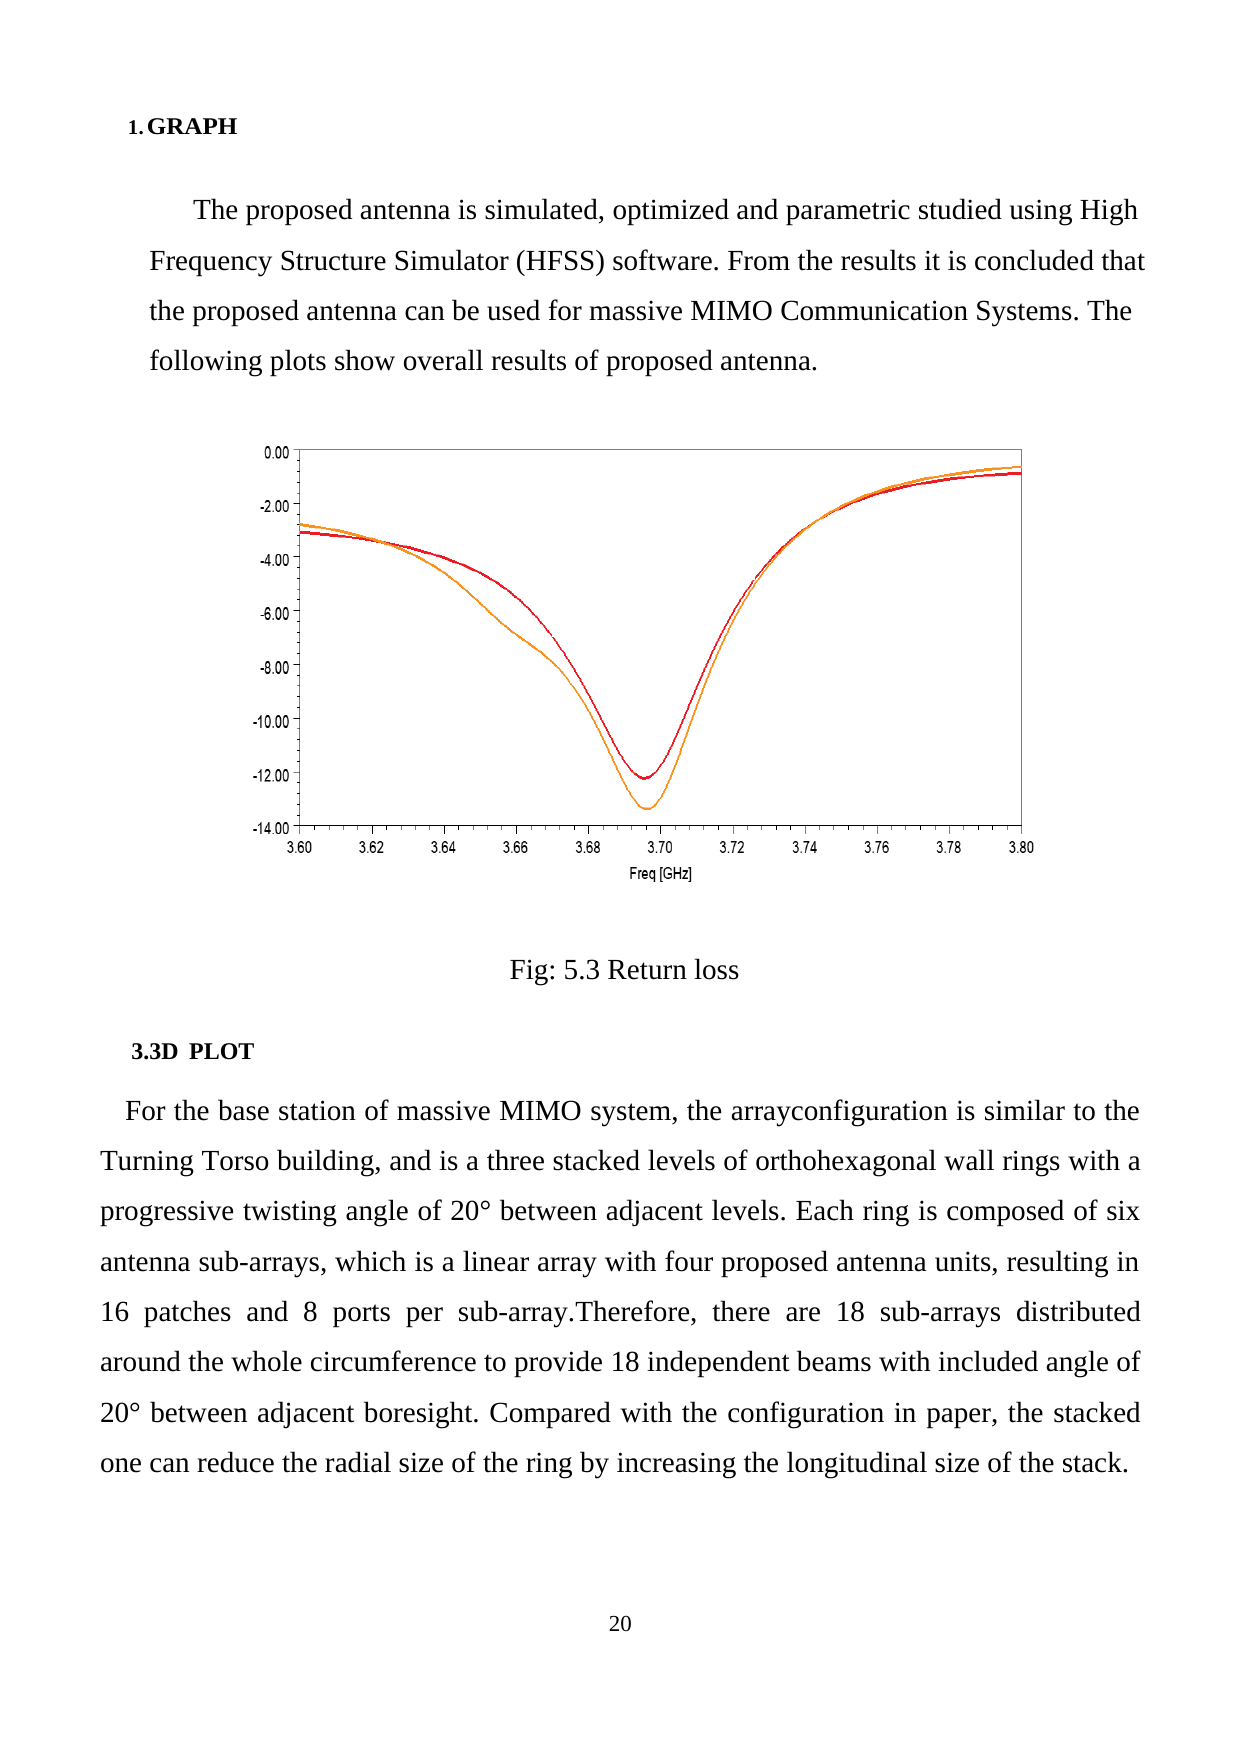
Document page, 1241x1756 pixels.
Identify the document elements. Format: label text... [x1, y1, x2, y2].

picture [248, 416, 1036, 882]
subtitle GRAPH [128, 112, 1153, 139]
subtitle 3.3D PLOT [131, 1037, 1153, 1065]
text Fig: 5.3 Return loss [418, 882, 831, 986]
text The proposed antenna is simulated, optimized and parametric studied using High Frequency Structure Simulator (HFSS) software. From the results it is concluded that the proposed antenna can be used for massive MIMO Communication Systems. The following plots show overall results of proposed antenna. [149, 192, 1153, 377]
text For the base station of massive MIMO system, the arrayconfiguration is similar to the Turning Torso building, and is a three stacked levels of orthohexagonal wall rings with a progressive twisting angle of 20° between adjacent levels. Each ring is composed of six antenna sub-arrays, which is a linear array with four proposed antenna units, resulting in 16 patches and 8 ports per sub-array.Therefore, there are 18 sub-arrays distributed around the whole circumference to provide 18 independent beams with included angle of 20° between adjacent boresight. Compared with the configuration in paper, the stacked one can reduce the radial size of the ring by increasing the longitudinal size of the stack. [100, 1093, 1142, 1478]
